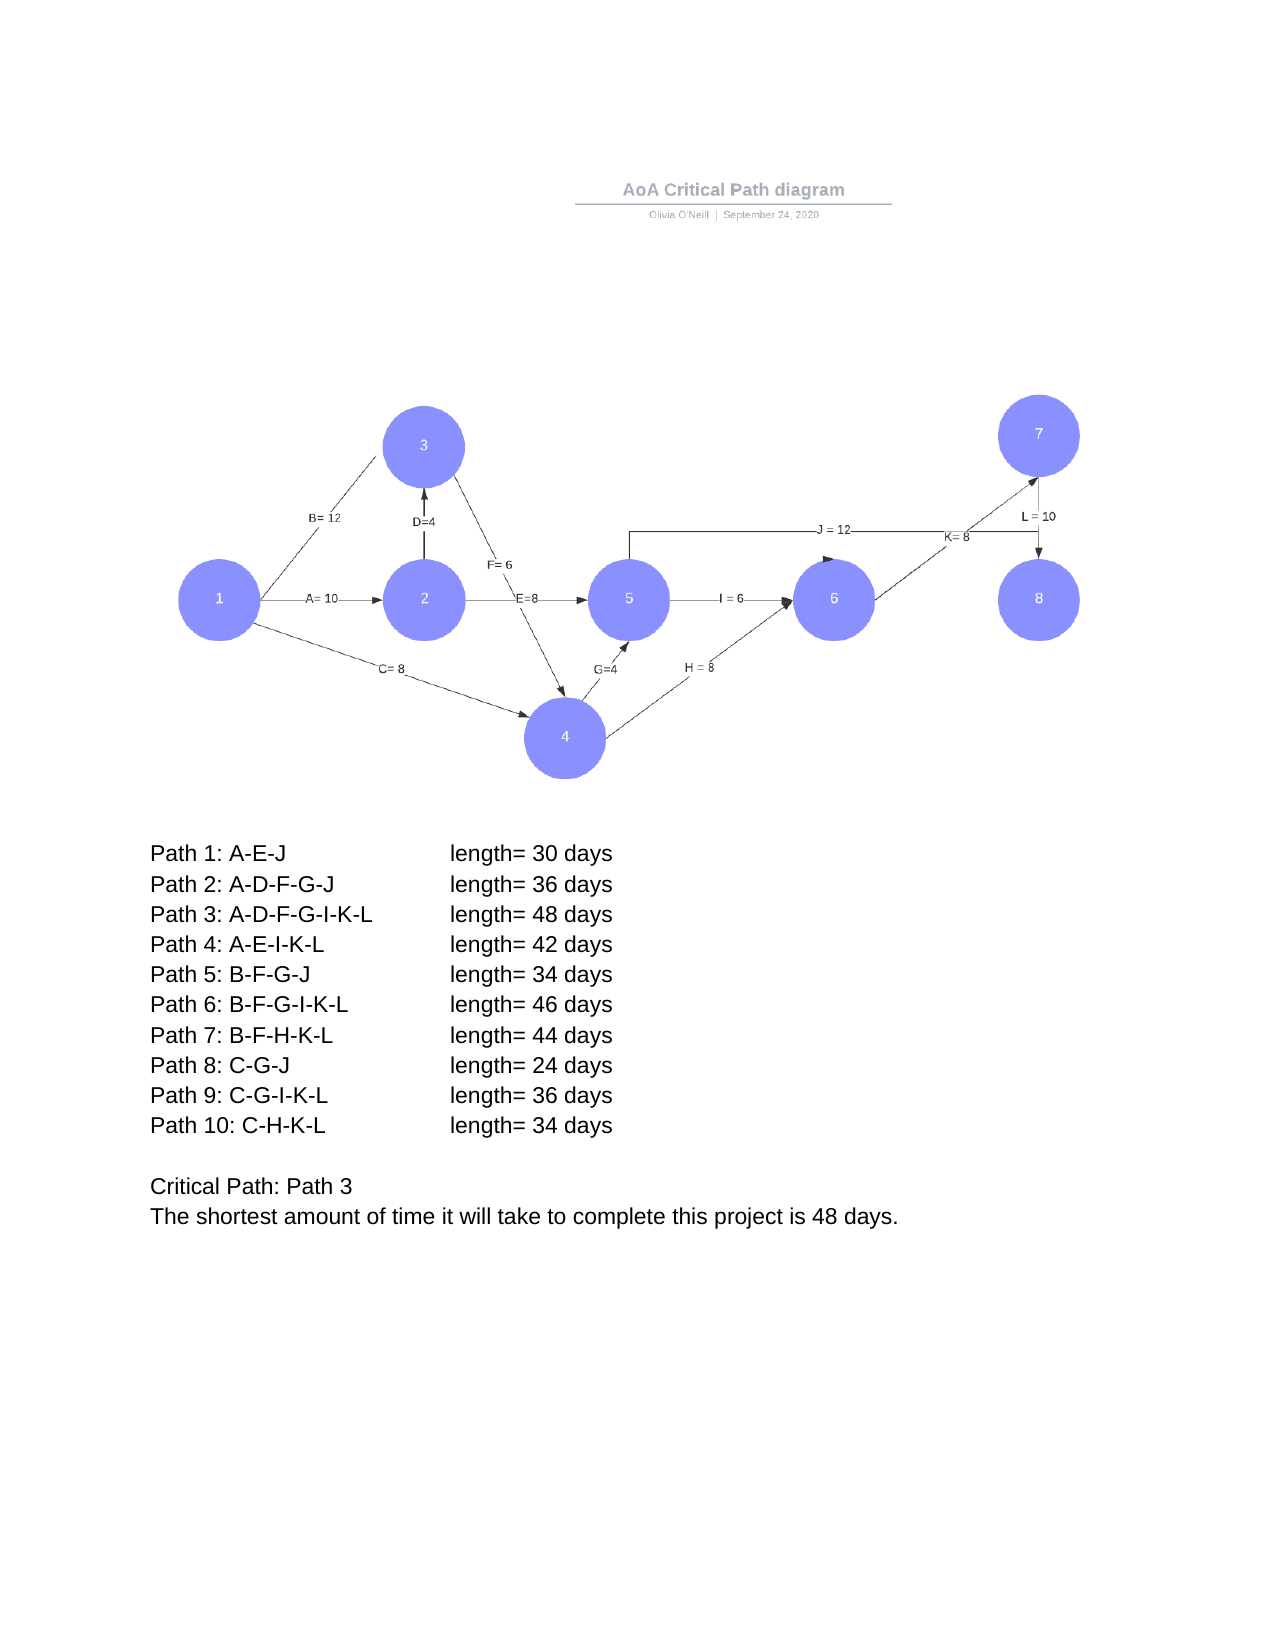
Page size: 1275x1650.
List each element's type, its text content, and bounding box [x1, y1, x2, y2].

text Path 3: A-D-F-G-I-K-L length= 48 days [150, 901, 1125, 927]
text Path 7: B-F-H-K-L length= 44 days [150, 1022, 1125, 1048]
text Path 6: B-F-G-I-K-L length= 46 days [150, 991, 1125, 1018]
text Path 8: C-G-J length= 24 days [150, 1052, 1125, 1078]
picture [150, 150, 1107, 807]
text Path 2: A-D-F-G-J length= 36 days [150, 871, 1125, 897]
text Path 4: A-E-I-K-L length= 42 days [150, 931, 1125, 957]
text The shortest amount of time it will take to complete this project is 48 days. [150, 1203, 1125, 1229]
text Path 5: B-F-G-J length= 34 days [150, 961, 1125, 987]
text Path 10: C-H-K-L length= 34 days [150, 1112, 1125, 1138]
text Critical Path: Path 3 [150, 1173, 1125, 1199]
text Path 1: A-E-J length= 30 days [150, 840, 1125, 867]
text Path 9: C-G-I-K-L length= 36 days [150, 1082, 1125, 1108]
